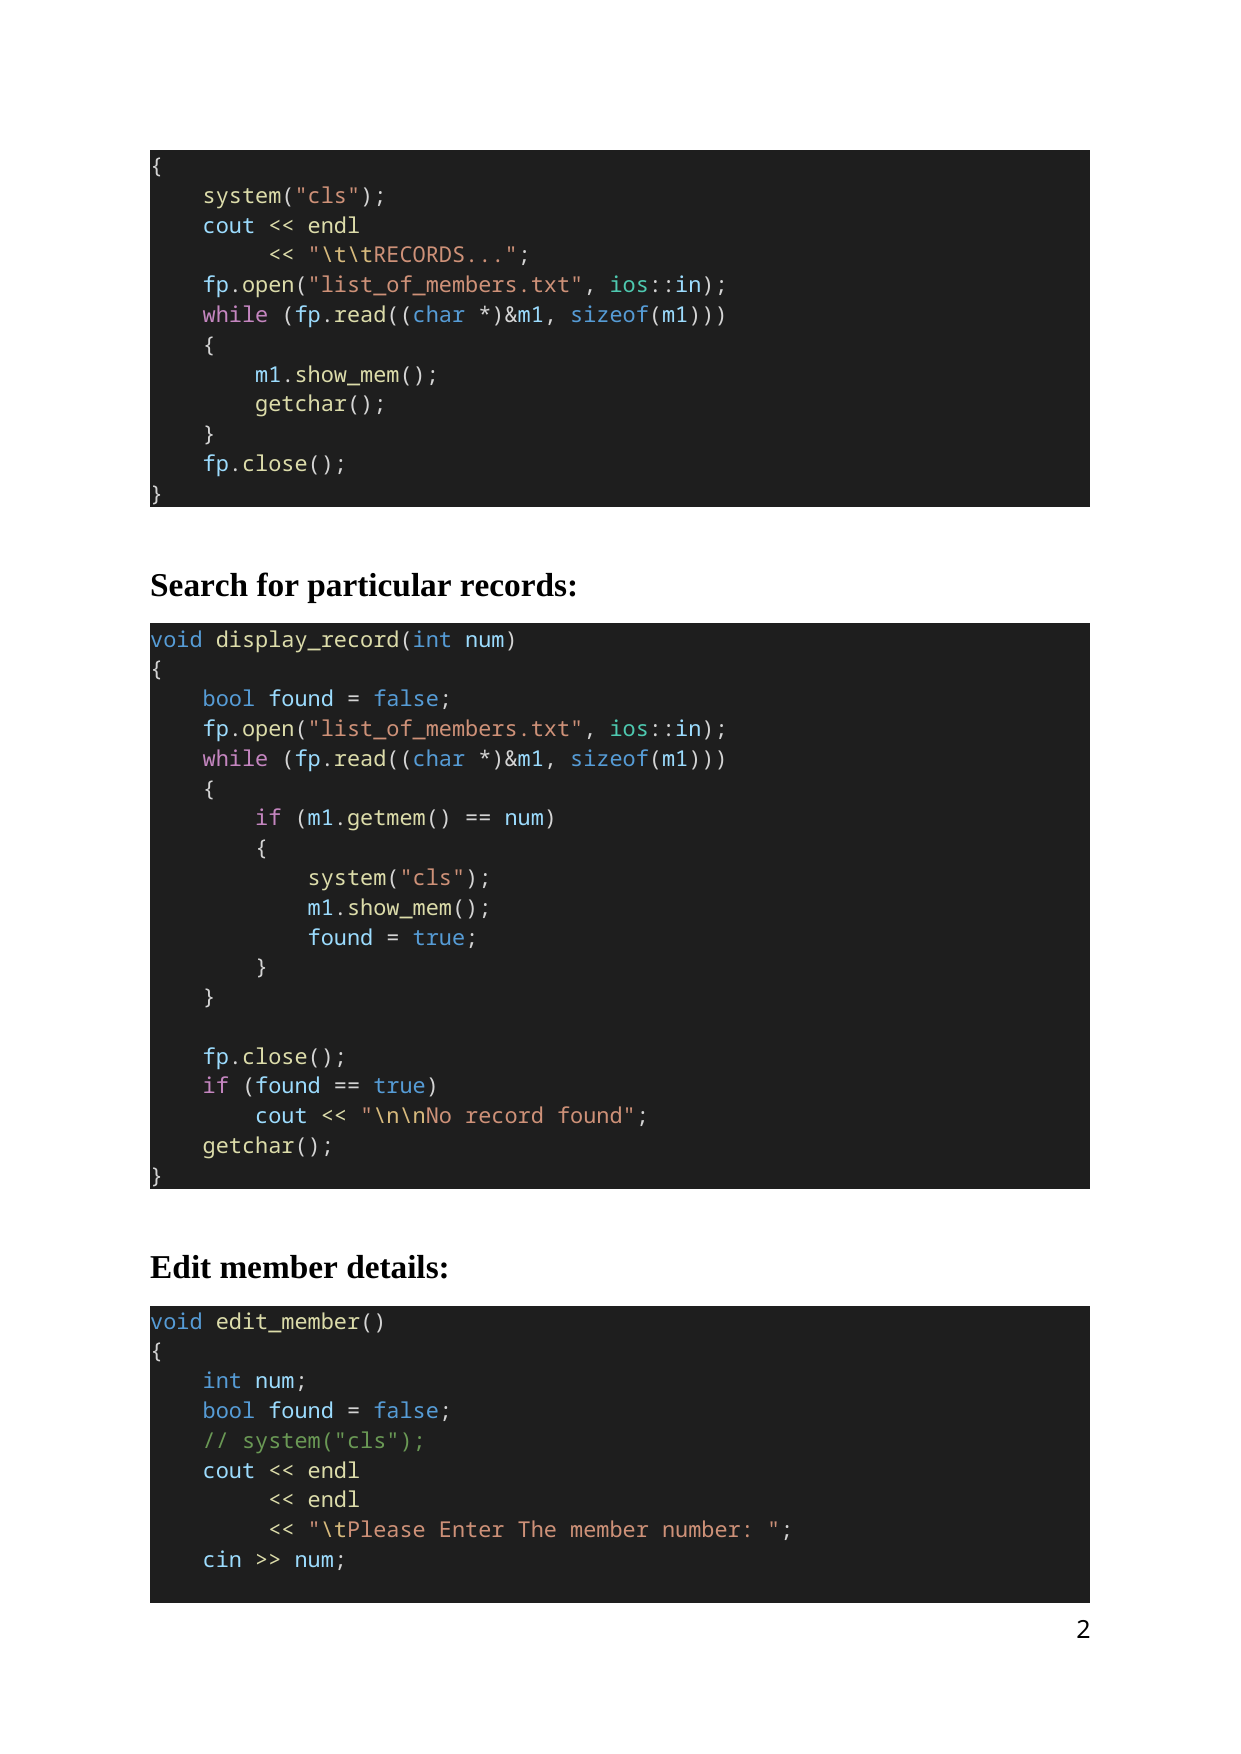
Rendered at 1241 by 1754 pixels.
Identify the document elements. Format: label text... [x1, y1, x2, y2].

text system("cls"); [150, 180, 1090, 209]
text // system("cls"); [150, 1425, 1090, 1454]
text { [150, 653, 1090, 683]
text { [150, 329, 1090, 358]
text m1.show_mem(); [150, 358, 1090, 388]
text } [150, 981, 1090, 1011]
text } [150, 418, 1090, 448]
text cout << endl [150, 1454, 1090, 1484]
text { [150, 832, 1090, 862]
text fp.open("list_of_members.txt", ios::in); [150, 713, 1090, 743]
text } [150, 478, 1090, 507]
text void display_record(int num) [150, 623, 1090, 653]
text system("cls"); [150, 862, 1090, 892]
text { [150, 1335, 1090, 1365]
text bool found = false; [150, 683, 1090, 713]
text Edit member details: [150, 1248, 1090, 1286]
text fp.open("list_of_members.txt", ios::in); [150, 269, 1090, 299]
text cin >> num; [150, 1544, 1090, 1574]
text while (fp.read((char *)&m1, sizeof(m1))) [150, 299, 1090, 329]
text getchar(); [150, 388, 1090, 418]
text int num; [150, 1365, 1090, 1395]
text << "\t\tRECORDS..."; [150, 239, 1090, 269]
text fp.close(); [150, 1041, 1090, 1070]
text found = true; [150, 921, 1090, 951]
text void edit_member() [150, 1306, 1090, 1335]
text << endl [150, 1484, 1090, 1514]
text if (m1.getmem() == num) [150, 802, 1090, 832]
text { [150, 772, 1090, 802]
text getchar(); [150, 1130, 1090, 1160]
text << "\tPlease Enter The member number: "; [150, 1514, 1090, 1544]
text bool found = false; [150, 1395, 1090, 1425]
text cout << endl [150, 209, 1090, 239]
text fp.close(); [150, 448, 1090, 478]
text Search for particular records: [150, 566, 1090, 604]
text if (found == true) [150, 1070, 1090, 1100]
text m1.show_mem(); [150, 892, 1090, 921]
text { [150, 150, 1090, 180]
text } [150, 951, 1090, 981]
text } [150, 1160, 1090, 1189]
text cout << "\n\nNo record found"; [150, 1100, 1090, 1130]
text while (fp.read((char *)&m1, sizeof(m1))) [150, 743, 1090, 772]
